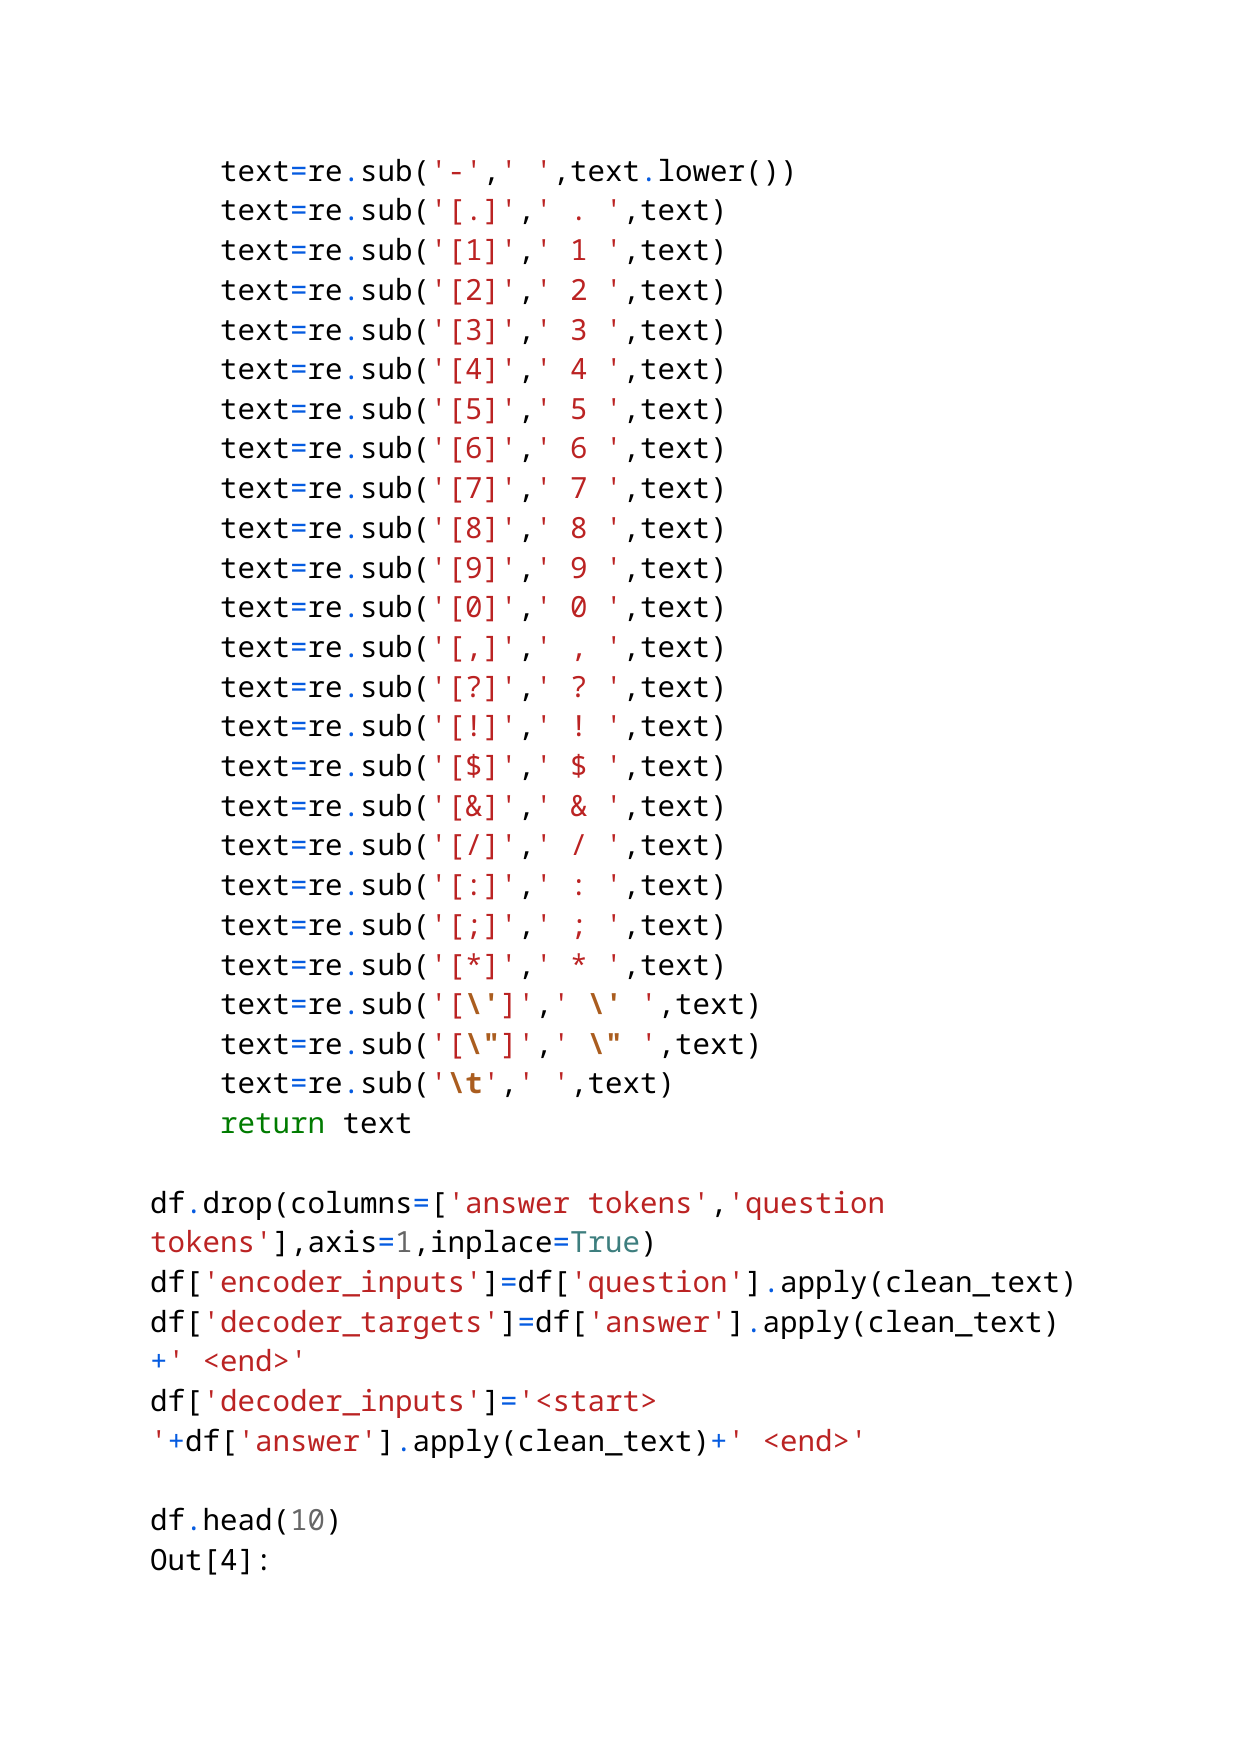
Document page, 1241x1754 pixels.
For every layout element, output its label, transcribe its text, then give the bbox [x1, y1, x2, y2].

text text=re.sub('[:]',' : ',text) [150, 864, 1090, 904]
text text=re.sub('[.]',' . ',text) [150, 190, 1090, 229]
text text=re.sub('[\"]',' \" ',text) [150, 1023, 1090, 1063]
text df.drop(columns=['answer tokens','question tokens'],axis=1,inplace=True) [150, 1182, 1090, 1261]
text text=re.sub('[*]',' * ',text) [150, 944, 1090, 983]
text return text [150, 1102, 1090, 1142]
text text=re.sub('[7]',' 7 ',text) [150, 467, 1090, 507]
text df['decoder_targets']=df['answer'].apply(clean_text)+' <end>' [150, 1301, 1090, 1380]
text text=re.sub('[&]',' & ',text) [150, 785, 1090, 825]
text text=re.sub('[,]',' , ',text) [150, 626, 1090, 666]
text text=re.sub('[4]',' 4 ',text) [150, 348, 1090, 388]
text text=re.sub('[3]',' 3 ',text) [150, 309, 1090, 348]
text text=re.sub('\t',' ',text) [150, 1063, 1090, 1102]
text df['encoder_inputs']=df['question'].apply(clean_text) [150, 1261, 1090, 1301]
text text=re.sub('-',' ',text.lower()) [150, 150, 1090, 190]
text text=re.sub('[\']',' \' ',text) [150, 983, 1090, 1023]
text text=re.sub('[?]',' ? ',text) [150, 666, 1090, 706]
text df.head(10) [150, 1499, 1090, 1539]
text text=re.sub('[9]',' 9 ',text) [150, 547, 1090, 587]
text text=re.sub('[!]',' ! ',text) [150, 706, 1090, 745]
text text=re.sub('[1]',' 1 ',text) [150, 229, 1090, 269]
text text=re.sub('[5]',' 5 ',text) [150, 388, 1090, 428]
text df['decoder_inputs']='<start> '+df['answer'].apply(clean_text)+' <end>' [150, 1380, 1090, 1460]
text text=re.sub('[;]',' ; ',text) [150, 904, 1090, 944]
text text=re.sub('[8]',' 8 ',text) [150, 507, 1090, 547]
text text=re.sub('[$]',' $ ',text) [150, 745, 1090, 785]
text Out[4]: [150, 1539, 1090, 1579]
text text=re.sub('[2]',' 2 ',text) [150, 269, 1090, 309]
text text=re.sub('[0]',' 0 ',text) [150, 587, 1090, 626]
text text=re.sub('[/]',' / ',text) [150, 825, 1090, 864]
text text=re.sub('[6]',' 6 ',text) [150, 428, 1090, 467]
